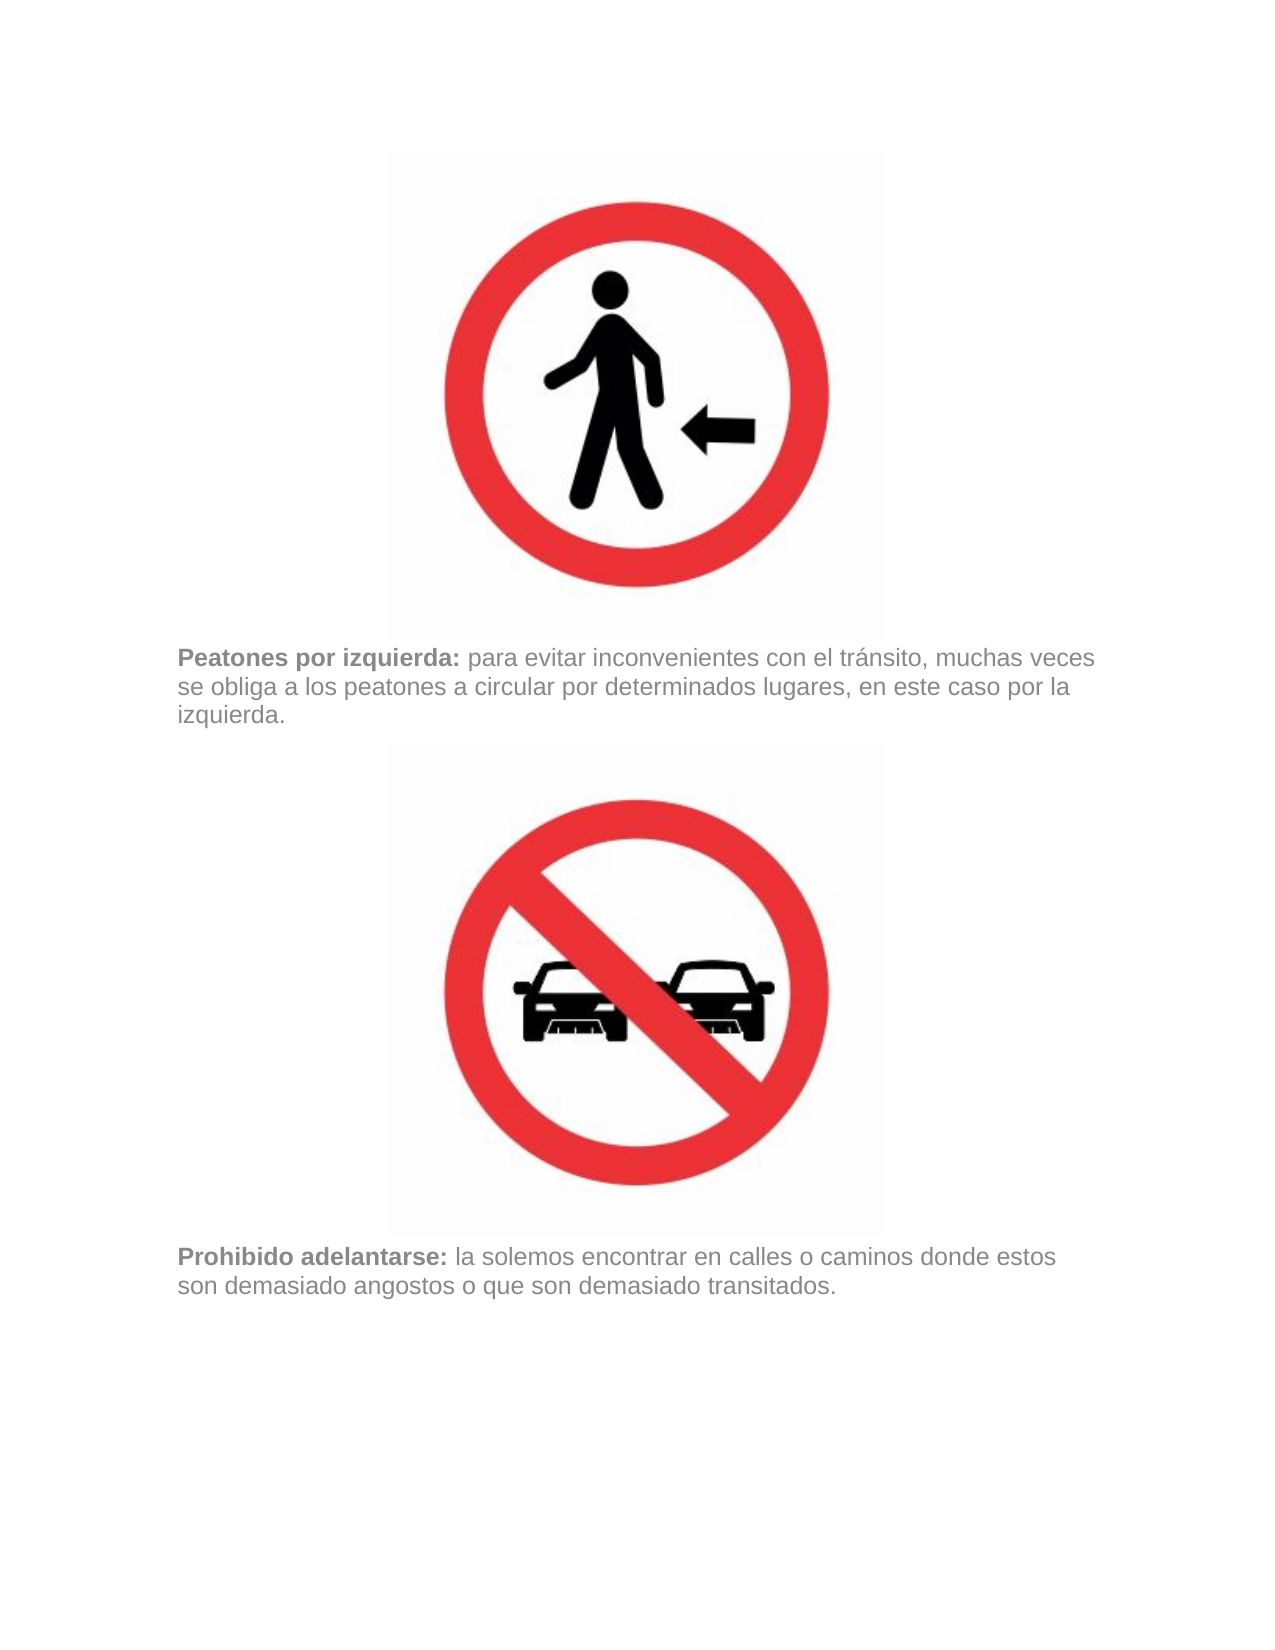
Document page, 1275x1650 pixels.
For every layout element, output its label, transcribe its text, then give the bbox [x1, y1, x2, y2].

text Prohibido adelantarse: la solemos encontrar en calles o caminos donde estos son demasiado angostos o que son demasiado transitados. [177, 1242, 1098, 1299]
picture [386, 147, 889, 643]
picture [386, 744, 889, 1242]
text Peatones por izquierda: para evitar inconvenientes con el tránsito, muchas veces se obliga a los peatones a circular por determinados lugares, en este caso por la izquierda. [177, 643, 1098, 729]
